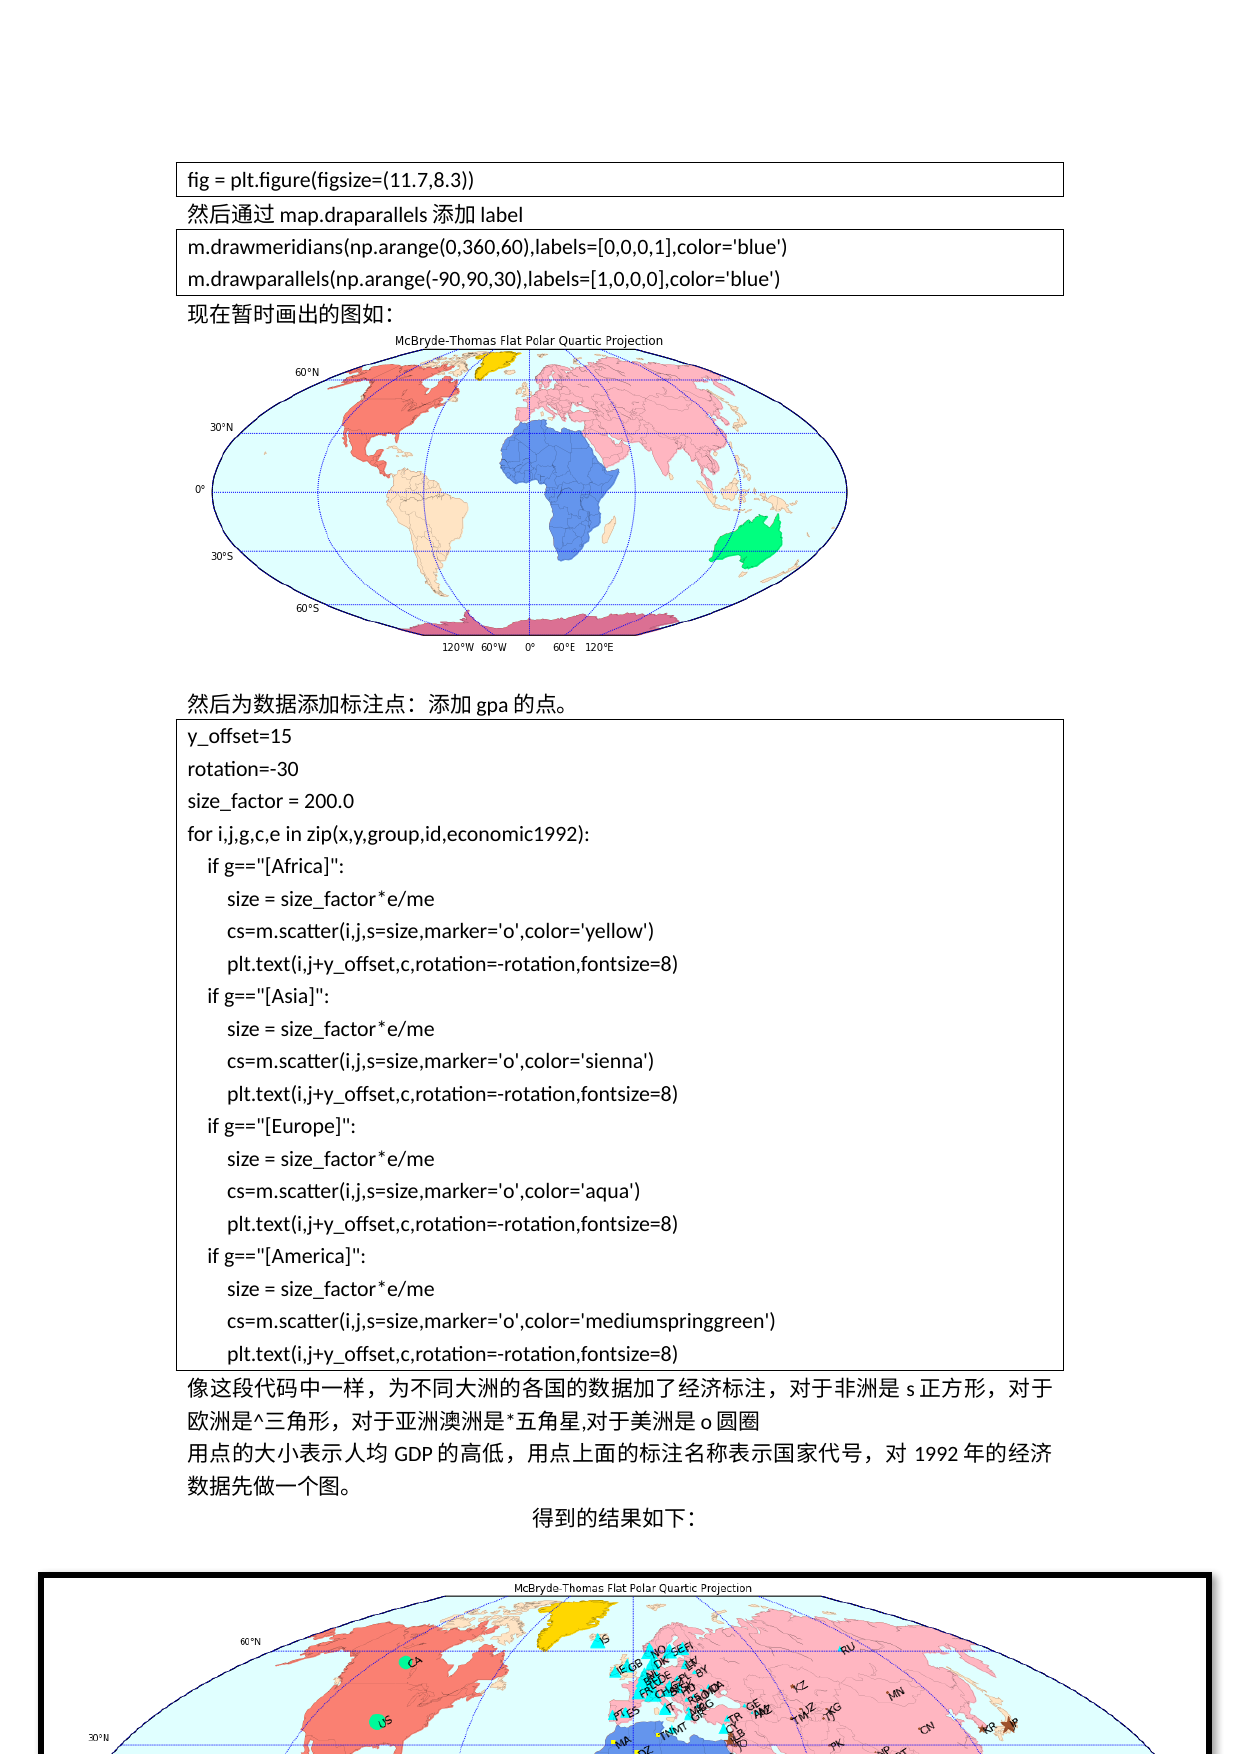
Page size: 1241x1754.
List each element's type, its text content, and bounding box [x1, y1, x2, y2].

table_header m.drawmeridians(np.arange(0,360,60),labels=[0,0,0,1],color='blue') m.drawparallels(np.arange(-90,90,30),labels=[1,0,0,0],color='blue') [177, 230, 1063, 295]
text 然后通过map.draparallels添加label [187, 197, 1053, 229]
text 像这段代码中一样，为不同大洲的各国的数据加了经济标注，对于非洲是s正方形，对于欧洲是^三角形，对于亚洲澳洲是*五角星,对于美洲是o圆圈 [187, 1371, 1053, 1436]
text 用点的大小表示人均GDP的高低，用点上面的标注名称表示国家代号，对1992年的经济数据先做一个图。 [187, 1436, 1053, 1501]
table_header y_offset=15 rotation=-30 size_factor = 200.0 for i,j,g,c,e in zip(x,y,group,id,economic1992): if g=="[Africa]": size = size_factor*e/me cs=m.scatter(i,j,s=size,marker='o',color='yellow') plt.text(i,j+y_offset,c,rotation=-rotation,fontsize=8) if g=="[Asia]": size = size_factor*e/me cs=m.scatter(i,j,s=size,marker='o',color='sienna') plt.text(i,j+y_offset,c,rotation=-rotation,fontsize=8) if g=="[Europe]": size = size_factor*e/me cs=m.scatter(i,j,s=size,marker='o',color='aqua') plt.text(i,j+y_offset,c,rotation=-rotation,fontsize=8) if g=="[America]": size = size_factor*e/me cs=m.scatter(i,j,s=size,marker='o',color='mediumspringgreen') plt.text(i,j+y_offset,c,rotation=-rotation,fontsize=8) [177, 720, 1063, 1370]
picture [44, 1578, 1206, 1754]
text 然后为数据添加标注点：添加gpa的点。 [187, 686, 1053, 719]
text 现在暂时画出的图如： [187, 296, 1053, 329]
picture [187, 328, 853, 658]
table_header fig = plt.figure(figsize=(11.7,8.3)) [177, 163, 1063, 196]
text 得到的结果如下： 然后我要用Processing实现数据的动态化。 [187, 1501, 1053, 1533]
